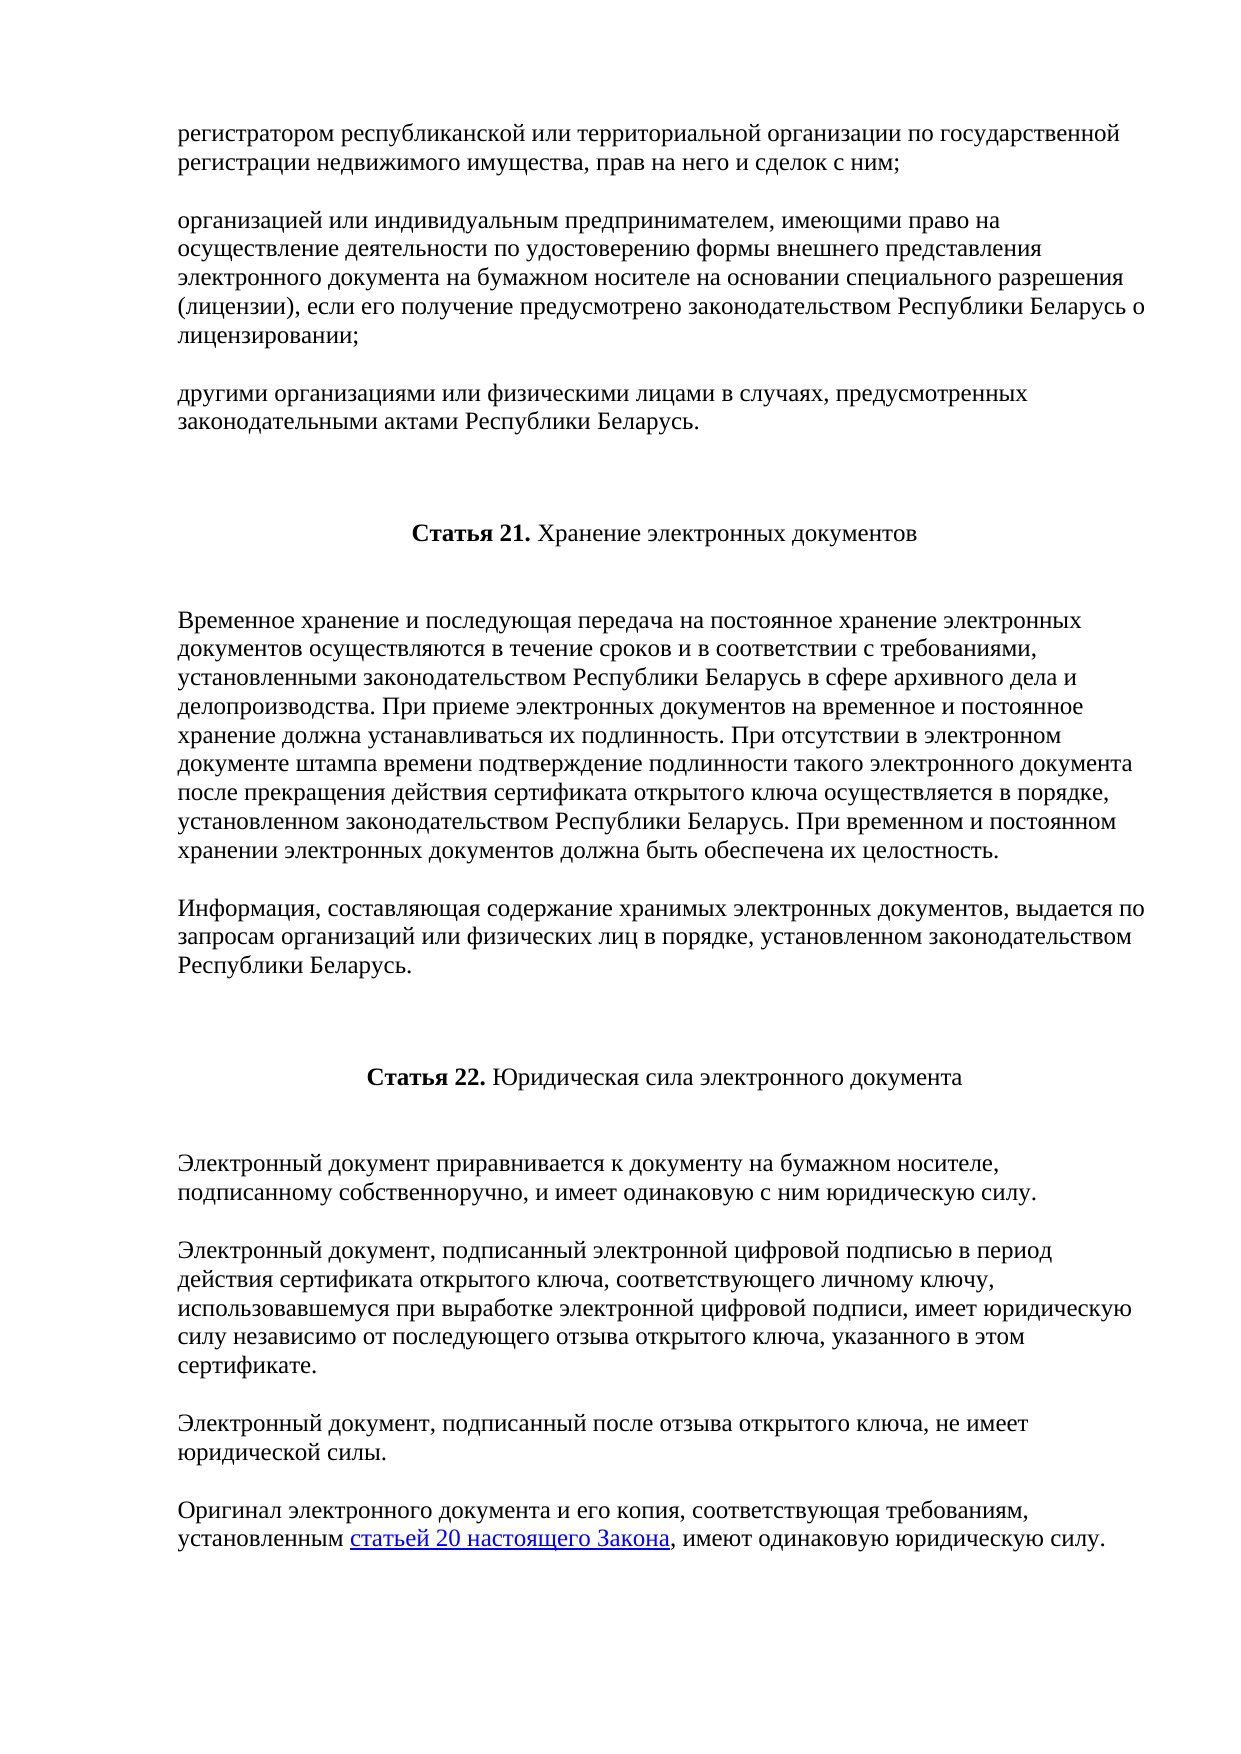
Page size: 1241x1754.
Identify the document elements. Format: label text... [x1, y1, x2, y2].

text другими организациями или физическими лицами в случаях, предусмотренных законодательными актами Республики Беларусь. [177, 378, 1152, 435]
text Статья 21. Хранение электронных документов [177, 518, 1152, 547]
text Электронный документ приравнивается к документу на бумажном носителе, подписанному собственноручно, и имеет одинаковую с ним юридическую силу. [177, 1148, 1152, 1206]
text Оригинал электронного документа и его копия, соответствующая требованиям, установленным статьей 20 настоящего Закона, имеют одинаковую юридическую силу. [177, 1495, 1152, 1552]
text регистратором республиканской или территориальной организации по государственной регистрации недвижимого имущества, прав на него и сделок с ним; [177, 118, 1152, 176]
text Электронный документ, подписанный после отзыва открытого ключа, не имеет юридической силы. [177, 1408, 1152, 1466]
text организацией или индивидуальным предпринимателем, имеющими право на осуществление деятельности по удостоверению формы внешнего представления электронного документа на бумажном носителе на основании специального разрешения (лицензии), если его получение предусмотрено законодательством Республики Беларусь о лицензировании; [177, 205, 1152, 348]
text Временное хранение и последующая передача на постоянное хранение электронных документов осуществляются в течение сроков и в соответствии с требованиями, установленными законодательством Республики Беларусь в сфере архивного дела и делопроизводства. При приеме электронных документов на временное и постоянное хранение должна устанавливаться их подлинность. При отсутствии в электронном документе штампа времени подтверждение подлинности такого электронного документа после прекращения действия сертификата открытого ключа осуществляется в порядке, установленном законодательством Республики Беларусь. При временном и постоянном хранении электронных документов должна быть обеспечена их целостность. [177, 605, 1152, 863]
text Информация, составляющая содержание хранимых электронных документов, выдается по запросам организаций или физических лиц в порядке, установленном законодательством Республики Беларусь. [177, 893, 1152, 979]
text Статья 22. Юридическая сила электронного документа [177, 1062, 1152, 1091]
text Электронный документ, подписанный электронной цифровой подписью в период действия сертификата открытого ключа, соответствующего личному ключу, использовавшемуся при выработке электронной цифровой подписи, имеет юридическую силу независимо от последующего отзыва открытого ключа, указанного в этом сертификате. [177, 1235, 1152, 1379]
